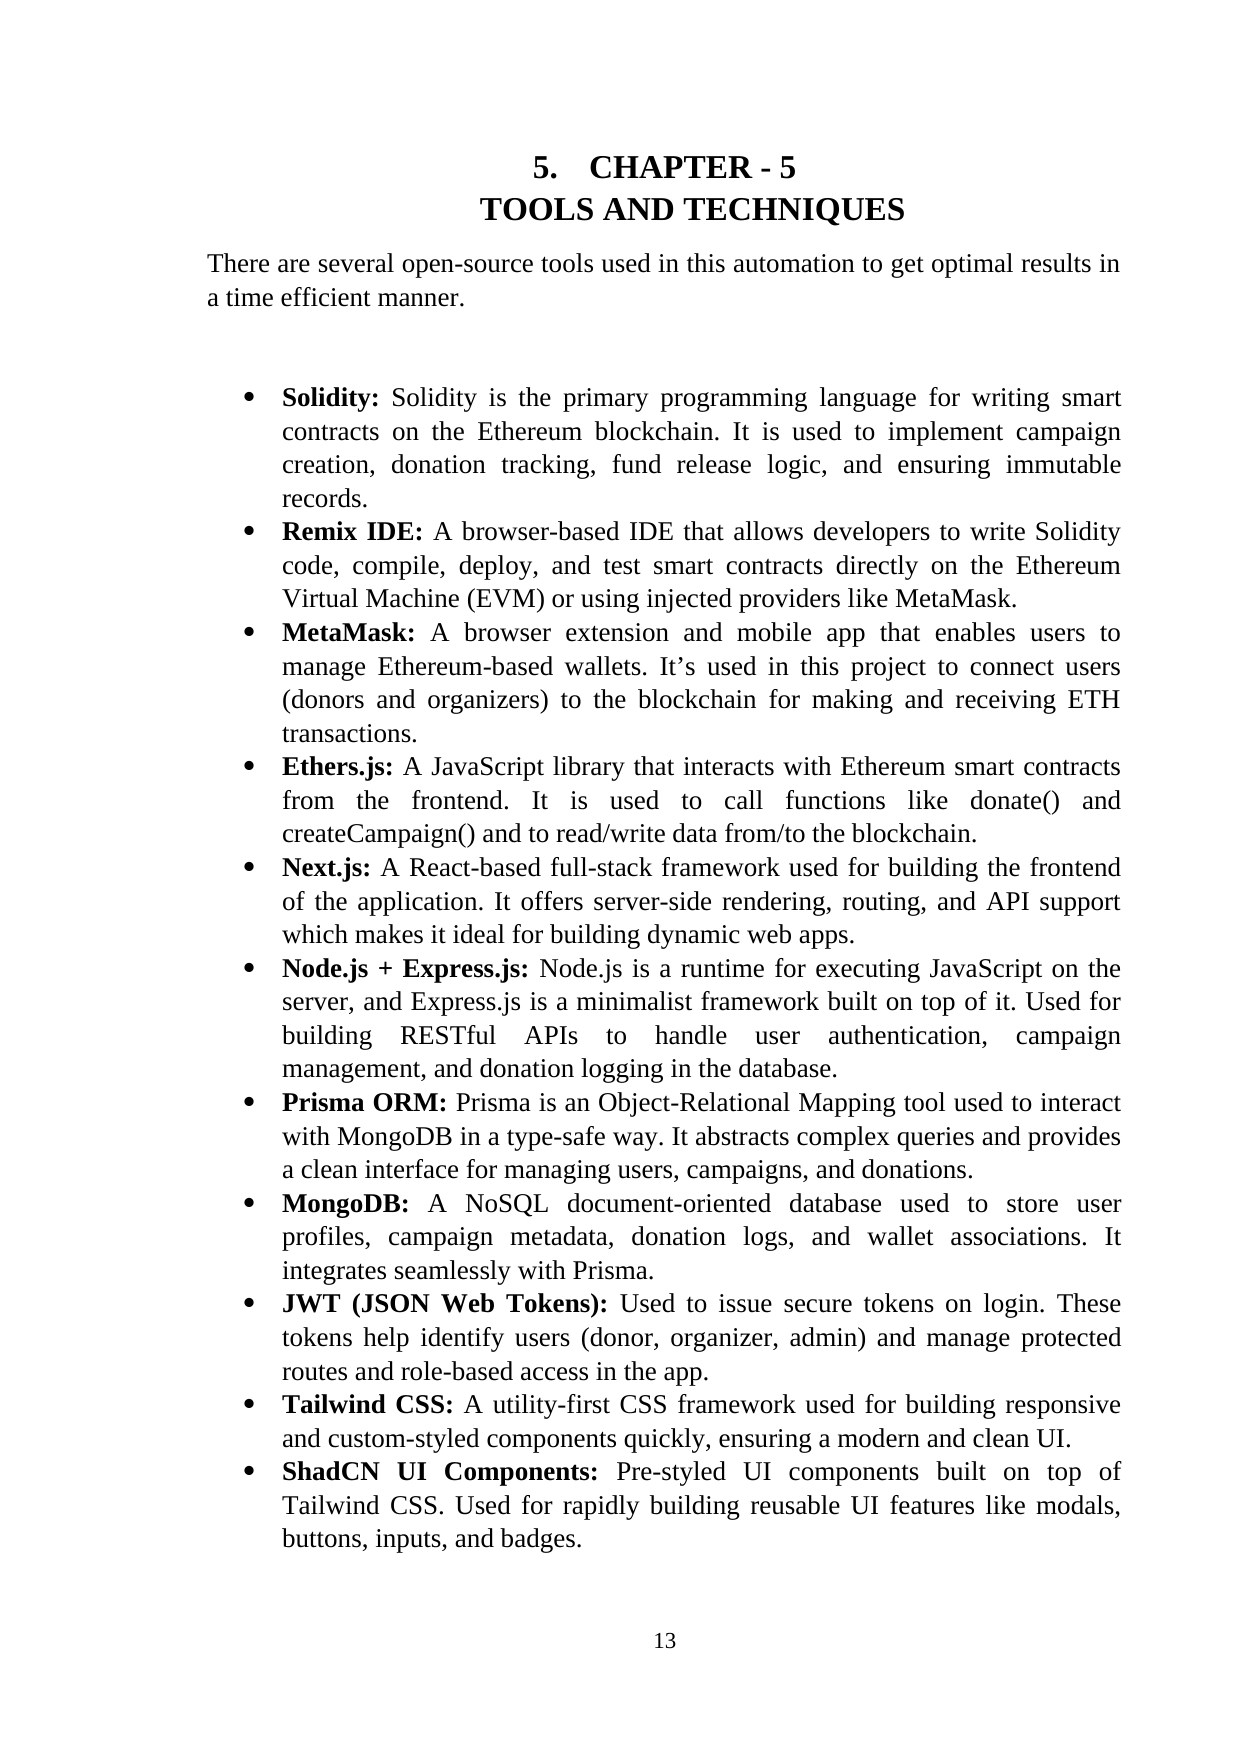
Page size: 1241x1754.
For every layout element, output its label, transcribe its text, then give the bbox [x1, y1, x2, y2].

list Tailwind CSS: A utility-first CSS framework used for building responsive and custom-styled components quickly, ensuring a modern and clean UI. [244, 1388, 1122, 1453]
list Next.js: A React-based full-stack framework used for building the frontend of the application. It offers server-side rendering, routing, and API support which makes it ideal for building dynamic web apps. [244, 851, 1122, 949]
list JWT (JSON Web Tokens): Used to issue secure tokens on login. These tokens help identify users (donor, organizer, admin) and manage protected routes and role-based access in the app. [244, 1287, 1122, 1386]
list Prisma ORM: Prisma is an Object-Relational Mapping tool used to interact with MongoDB in a type-safe way. It abstracts complex queries and provides a clean interface for managing users, campaigns, and donations. [244, 1086, 1122, 1184]
list Node.js + Express.js: Node.js is a runtime for executing JavaScript on the server, and Express.js is a minimalist framework built on top of it. Used for building RESTful APIs to handle user authentication, campaign management, and donation logging in the database. [244, 952, 1122, 1084]
list CHAPTER - 5 [207, 148, 1122, 186]
text There are several open-source tools used in this automation to get optimal results in a time efficient manner. [207, 247, 1122, 312]
list Ethers.js: A JavaScript library that interacts with Ethereum smart contracts from the frontend. It is used to call functions like donate() and createCampaign() and to read/write data from/to the blockchain. [244, 750, 1122, 849]
list Solidity: Solidity is the primary programming language for writing smart contracts on the Ethereum blockchain. It is used to implement campaign creation, donation tracking, fund release logic, and ensuring immutable records. [244, 381, 1122, 513]
list Remix IDE: A browser-based IDE that allows developers to write Solidity code, compile, deploy, and test smart contracts directly on the Ethereum Virtual Machine (EVM) or using injected providers like MetaMask. [244, 515, 1122, 614]
list MetaMask: A browser extension and mobile app that enables users to manage Ethereum-based wallets. It’s used in this project to connect users (donors and organizers) to the blockchain for making and receiving ETH transactions. [244, 616, 1122, 748]
list ShadCN UI Components: Pre-styled UI components built on top of Tailwind CSS. Used for rapidly building reusable UI features like modals, buttons, inputs, and badges. [244, 1455, 1122, 1554]
list TOOLS AND TECHNIQUES [263, 189, 1122, 227]
list MongoDB: A NoSQL document-oriented database used to store user profiles, campaign metadata, donation logs, and wallet associations. It integrates seamlessly with Prisma. [244, 1187, 1122, 1285]
